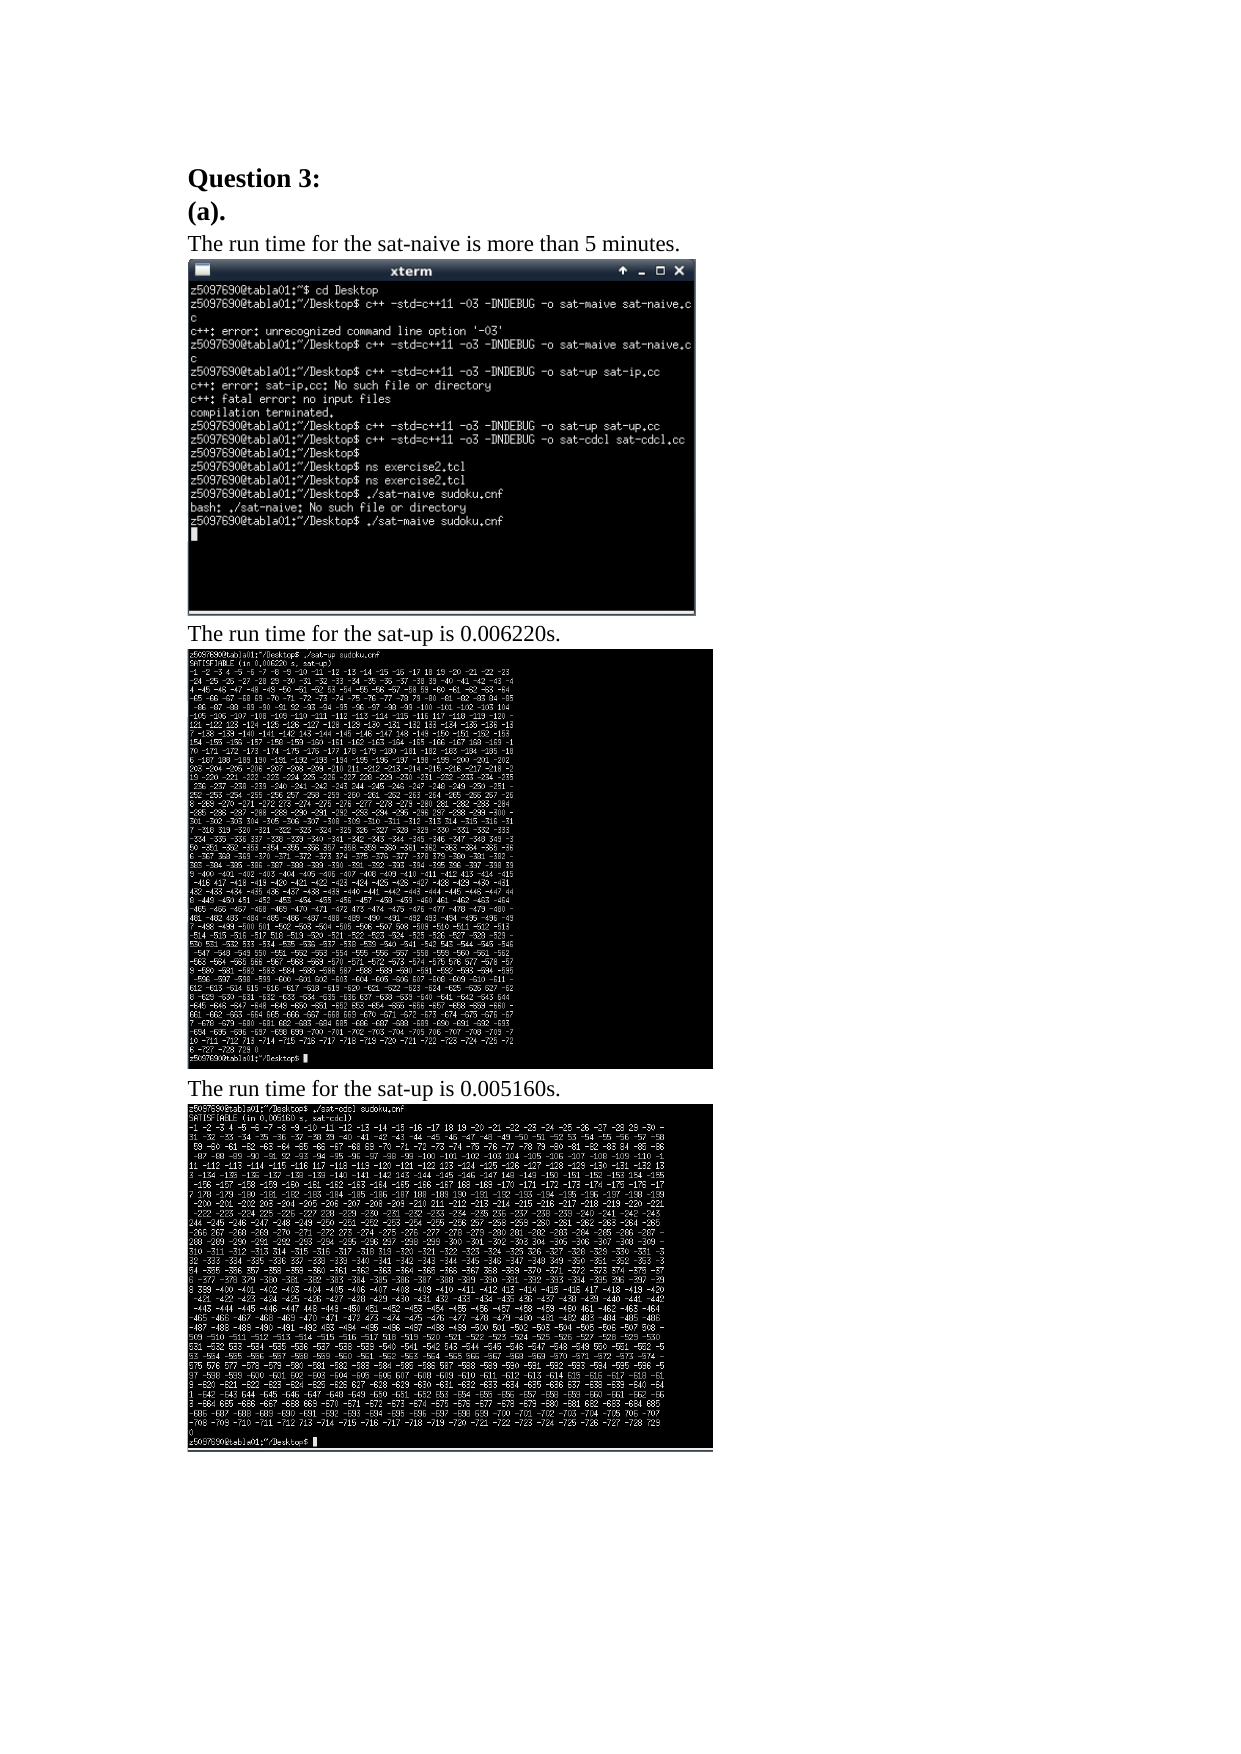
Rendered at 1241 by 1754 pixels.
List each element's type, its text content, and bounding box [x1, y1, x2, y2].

picture [187, 259, 696, 616]
text (a). [187, 194, 1053, 227]
text The run time for the sat-up is 0.006220s. [187, 617, 1053, 649]
text The run time for the sat-naive is more than 5 minutes. [187, 227, 1053, 259]
text The run time for the sat-up is 0.005160s. [187, 1072, 1053, 1104]
picture [187, 1104, 713, 1452]
picture [187, 649, 713, 1069]
text Question 3: [187, 162, 1053, 194]
